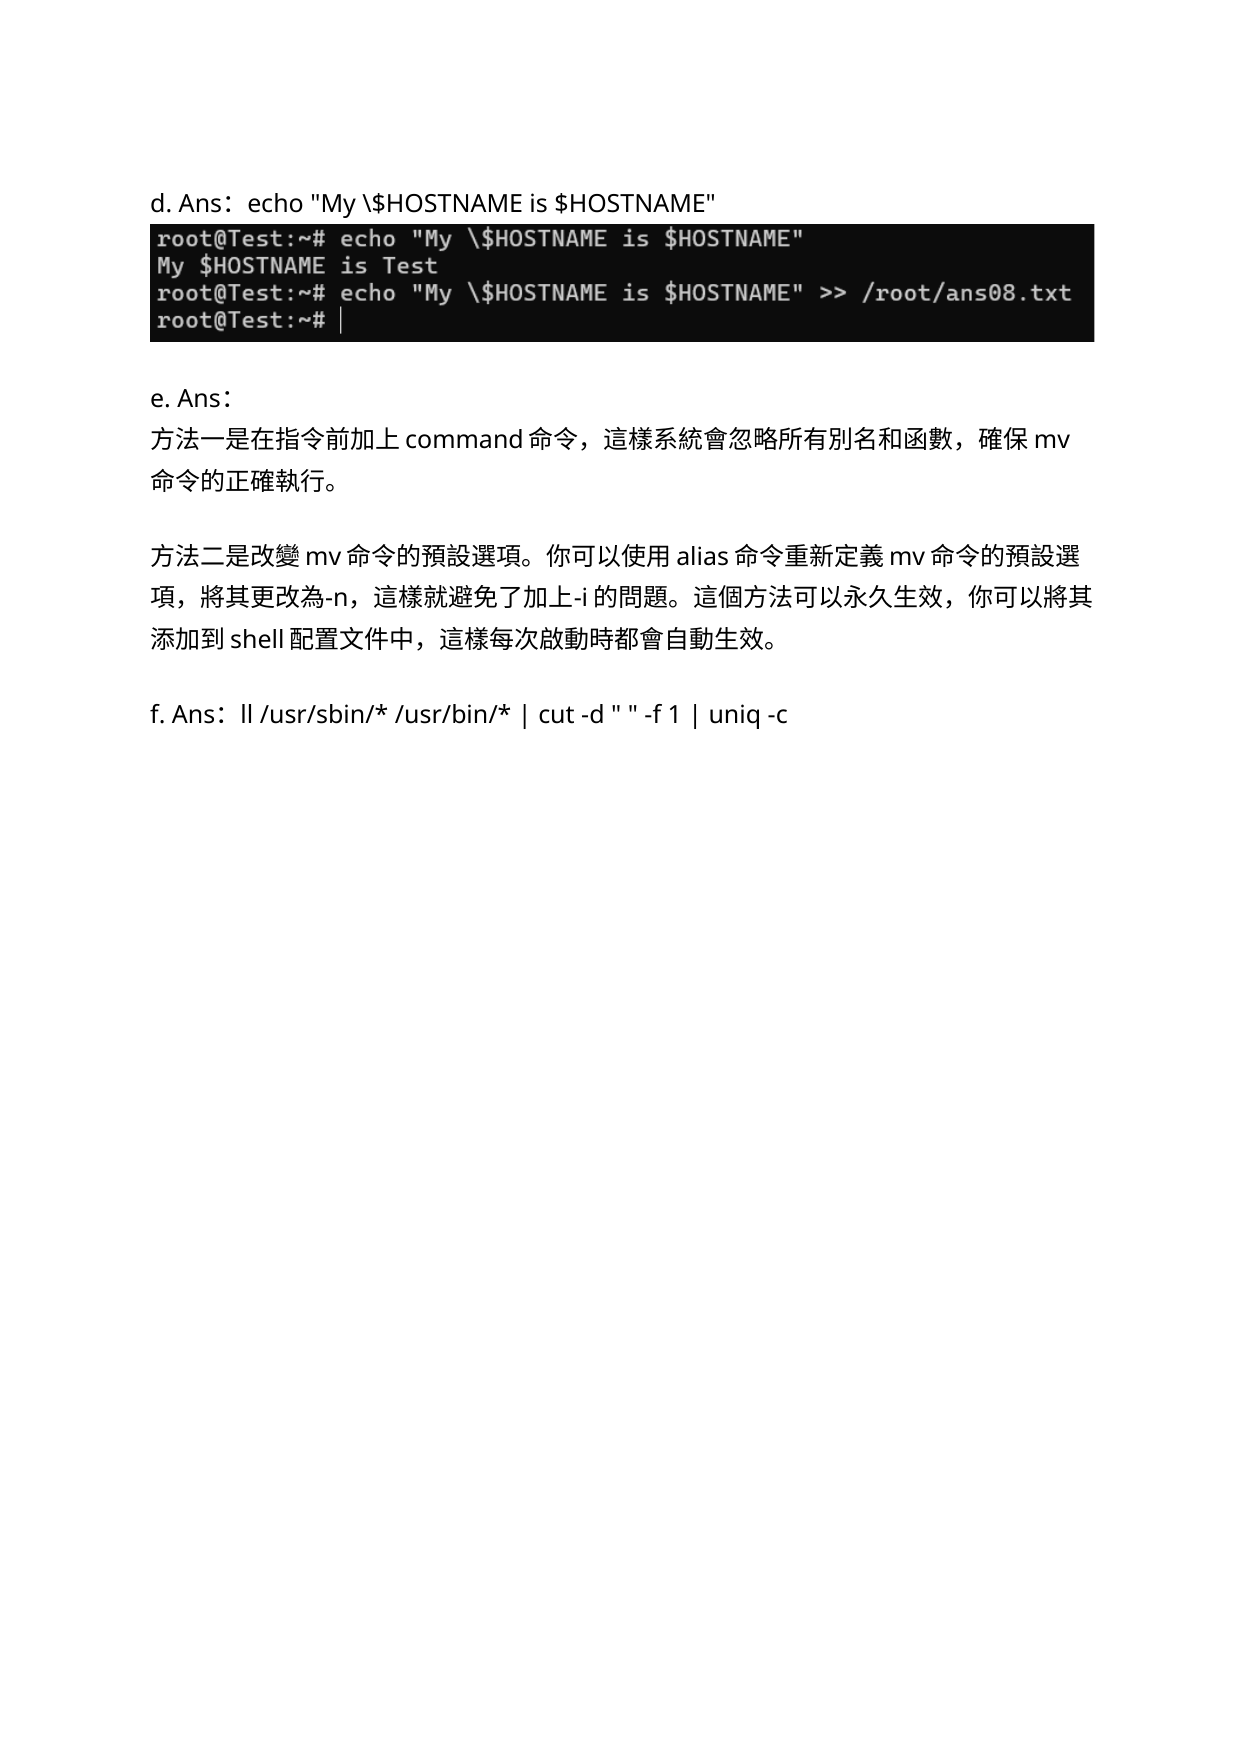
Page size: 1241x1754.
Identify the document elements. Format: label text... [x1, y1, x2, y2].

picture [150, 224, 1095, 342]
text e. Ans： [150, 378, 1094, 414]
text 方法二是改變mv命令的預設選項。你可以使用alias命令重新定義mv命令的預設選項，將其更改為-n，這樣就避免了加上-i的問題。這個方法可以永久生效，你可以將其添加到shell配置文件中，這樣每次啟動時都會自動生效。 [150, 536, 1094, 656]
text d. Ans：echo "My \$HOSTNAME is $HOSTNAME" [150, 183, 1094, 219]
text f. Ans：ll /usr/sbin/* /usr/bin/* | cut -d " " -f 1 | uniq -c [150, 694, 1094, 731]
text 方法一是在指令前加上command命令，這樣系統會忽略所有別名和函數，確保mv命令的正確執行。 [150, 420, 1094, 498]
